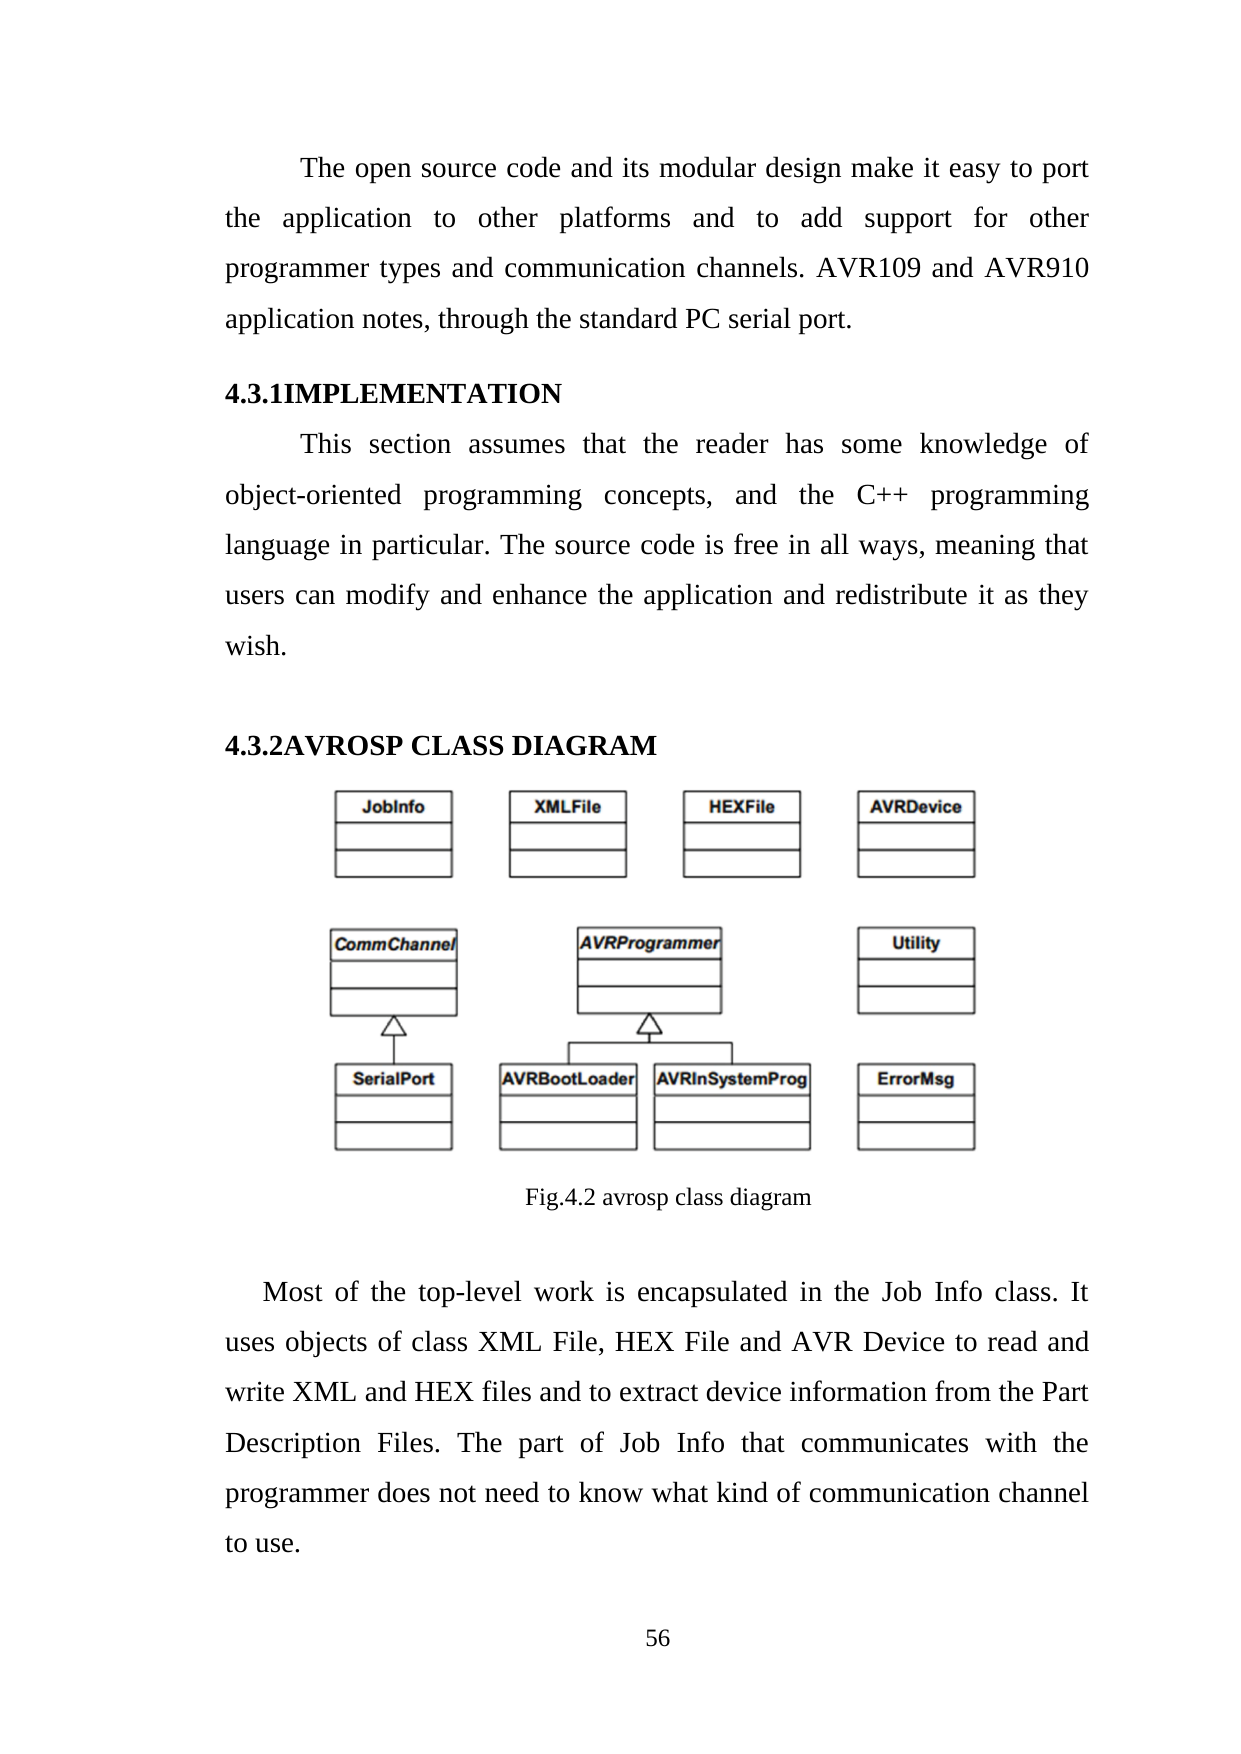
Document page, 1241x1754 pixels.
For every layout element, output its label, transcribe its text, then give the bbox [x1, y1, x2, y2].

text 4.3.2AVROSP CLASS DIAGRAM [225, 728, 1090, 762]
text 4.3.1IMPLEMENTATION [225, 376, 1090, 410]
text This section assumes that the reader has some knowledge of object-oriented programming concepts, and the C++ programming language in particular. The source code is free in all ways, meaning that users can modify and enhance the application and redistribute it as they wish. [225, 427, 1090, 661]
text The open source code and its modular design make it easy to port the application to other platforms and to add support for other programmer types and communication channels. AVR109 and AVR910 application notes, through the standard PC serial port. [225, 150, 1090, 334]
picture [300, 778, 1004, 1162]
text Most of the top-level work is encapsulated in the Job Info class. It uses objects of class XML File, HEX File and AVR Device to read and write XML and HEX files and to extract device information from the Part Description Files. The part of Job Info that communicates with the programmer does not need to know what kind of communication channel to use. [225, 1274, 1090, 1559]
